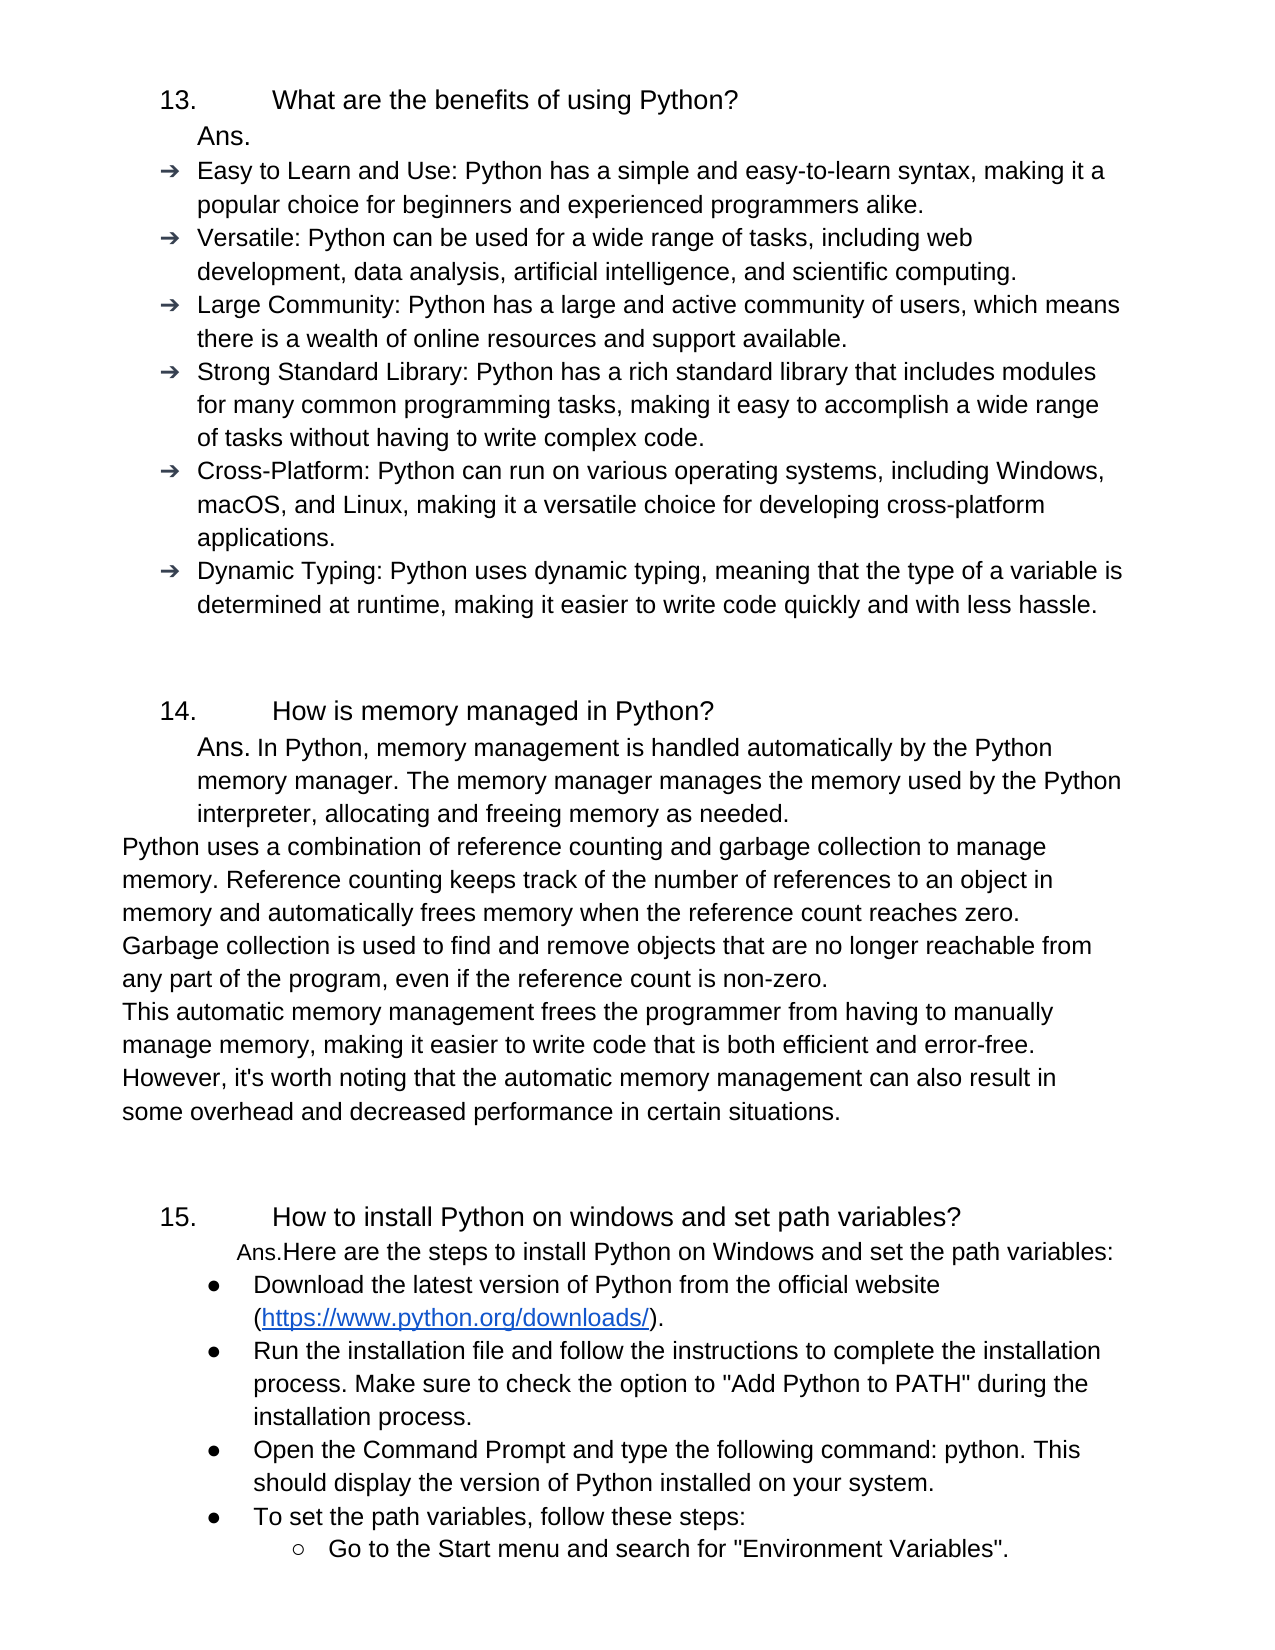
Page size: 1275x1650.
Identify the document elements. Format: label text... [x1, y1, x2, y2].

list Large Community: Python has a large and active community of users, which means there is a wealth of online resources and support available. [159, 290, 1125, 352]
list Strong Standard Library: Python has a rich standard library that includes modules for many common programming tasks, making it easy to accomplish a wide range of tasks without having to write complex code. [159, 357, 1125, 452]
text Ans. In Python, memory management is handled automatically by the Python memory manager. The memory manager manages the memory used by the Python interpreter, allocating and freeing memory as needed. [197, 731, 1125, 828]
list Cross-Platform: Python can run on various operating systems, including Windows, macOS, and Linux, making it a versatile choice for developing cross-platform applications. [159, 456, 1125, 552]
list How is memory managed in Python? [159, 695, 1125, 726]
text Ans. [197, 120, 1125, 152]
text Python uses a combination of reference counting and garbage collection to manage memory. Reference counting keeps track of the number of references to an object in memory and automatically frees memory when the reference count reaches zero. Garbage collection is used to find and remove objects that are no longer reachable from any part of the program, even if the reference count is non-zero. [122, 832, 1125, 993]
list Go to the Start menu and search for "Environment Variables". [291, 1534, 1125, 1563]
list Open the Command Prompt and type the following command: python. This should display the version of Python installed on your system. [206, 1435, 1125, 1497]
list What are the benefits of using Python? [159, 84, 1125, 116]
list To set the path variables, follow these steps: [206, 1501, 1125, 1530]
text Ans.Here are the steps to install Python on Windows and set the path variables: [122, 1237, 1125, 1266]
list Run the installation file and follow the instructions to complete the installation process. Make sure to check the option to "Add Python to PATH" during the installation process. [206, 1336, 1125, 1431]
list Versatile: Python can be used for a wide range of tasks, including web development, data analysis, artificial intelligence, and scientific computing. [159, 223, 1125, 286]
list Dynamic Typing: Python uses dynamic typing, meaning that the type of a variable is determined at runtime, making it easier to write code quickly and with less hassle. [159, 556, 1125, 619]
list How to install Python on windows and set path variables? [159, 1201, 1125, 1233]
text This automatic memory management frees the programmer from having to manually manage memory, making it easier to write code that is both efficient and error-free. However, it's worth noting that the automatic memory management can also result in some overhead and decreased performance in certain situations. [122, 997, 1125, 1125]
list Easy to Learn and Use: Python has a simple and easy-to-learn syntax, making it a popular choice for beginners and experienced programmers alike. [159, 156, 1125, 219]
list Download the latest version of Python from the official website (https://www.python.org/downloads/). [206, 1270, 1125, 1332]
